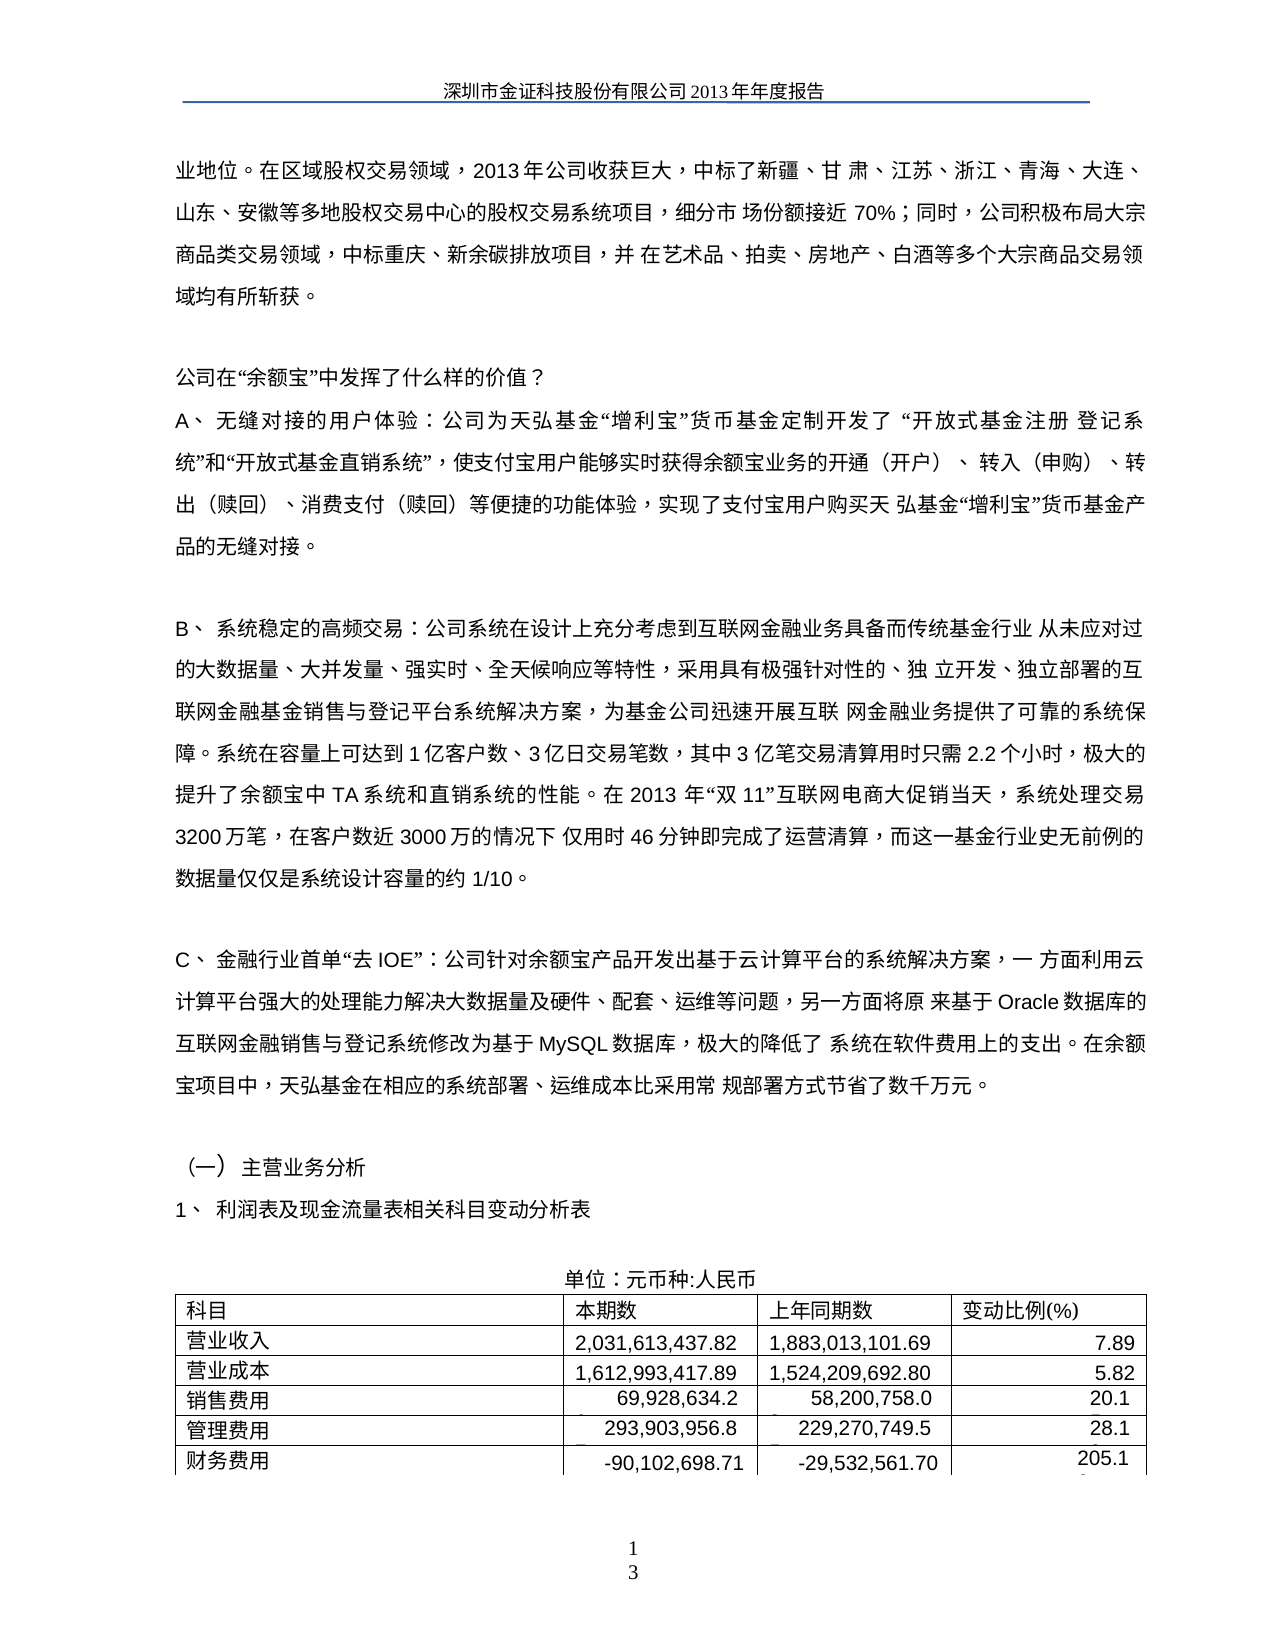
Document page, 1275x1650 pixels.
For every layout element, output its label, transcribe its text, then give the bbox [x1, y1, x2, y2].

table_cell 20.15 [952, 1386, 1146, 1414]
table_cell 营业成本 [176, 1356, 563, 1384]
text 公司在“余额宝”中发挥了什么样的价值？ [175, 352, 1147, 394]
table_cell 7.89 [952, 1326, 1146, 1354]
text （一）主营业务分析 [175, 1142, 1147, 1184]
text C、 金融行业首单“去IOE”：公司针对余额宝产品开发出基于云计算平台的系统解决方案，一 方面利用云计算平台强大的处理能力解决大数据量及硬件、配套、运维等问题，另一方面将原 来基于Oracle数据库的互联网金融销售与登记系统修改为基于MySQL数据库，极大的降低了 系统在软件费用上的支出。在余额宝项目中，天弘基金在相应的系统部署、运维成本比采用常 规部署方式节省了数千万元。 [175, 934, 1147, 1102]
table_cell 69,928,634.26 [564, 1386, 757, 1414]
text 单位：元币种:人民币 [175, 1265, 1147, 1293]
table_cell 229,270,749.55 [758, 1416, 951, 1444]
table_header 本期数 [564, 1295, 757, 1324]
table_cell -29,532,561.70 [758, 1446, 951, 1474]
table_cell 财务费用 [176, 1446, 563, 1474]
table_cell 2,031,613,437.82 [564, 1326, 757, 1354]
text B、 系统稳定的高频交易：公司系统在设计上充分考虑到互联网金融业务具备而传统基金行业 从未应对过的大数据量、大并发量、强实时、全天候响应等特性，采用具有极强针对性的、独 立开发、独立部署的互联网金融基金销售与登记平台系统解决方案，为基金公司迅速开展互联 网金融业务提供了可靠的系统保障。系统在容量上可达到1亿客户数、3亿日交易笔数，其中3 亿笔交易清算用时只需2.2个小时，极大的提升了余额宝中TA系统和直销系统的性能。在2013 年“双11”互联网电商大促销当天，系统处理交易3200万笔，在客户数近3000万的情况下 仅用时46分钟即完成了运营清算，而这一基金行业史无前例的数据量仅仅是系统设计容量的约 1/10。 [175, 603, 1147, 894]
table_header 上年同期数 [758, 1295, 951, 1324]
text 1、 利润表及现金流量表相关科目变动分析表 [175, 1184, 1147, 1226]
table_cell 28.19 [952, 1416, 1146, 1444]
table_cell -90,102,698.71 [564, 1446, 757, 1474]
table_cell 营业收入 [176, 1326, 563, 1354]
table_cell 1,883,013,101.69 [758, 1326, 951, 1354]
text A、 无缝对接的用户体验：公司为天弘基金“增利宝”货币基金定制开发了 “开放式基金注册 登记系统”和“开放式基金直销系统”，使支付宝用户能够实时获得余额宝业务的开通（开户）、 转入（申购）、转出（赎回）、消费支付（赎回）等便捷的功能体验，实现了支付宝用户购买天 弘基金“增利宝”货币基金产品的无缝对接。 [175, 394, 1147, 563]
table_cell 293,903,956.87 [564, 1416, 757, 1444]
table_cell 管理费用 [176, 1416, 563, 1444]
table_header 科目 [176, 1295, 563, 1324]
table_cell 1,524,209,692.80 [758, 1356, 951, 1384]
table_cell 1,612,993,417.89 [564, 1356, 757, 1384]
table_header 变动比例(%) [952, 1295, 1146, 1324]
table_cell 205.10 [952, 1446, 1146, 1474]
table_cell 销售费用 [176, 1386, 563, 1414]
table_cell 5.82 [952, 1356, 1146, 1384]
table_cell 58,200,758.08 [758, 1386, 951, 1414]
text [175, 145, 1147, 312]
